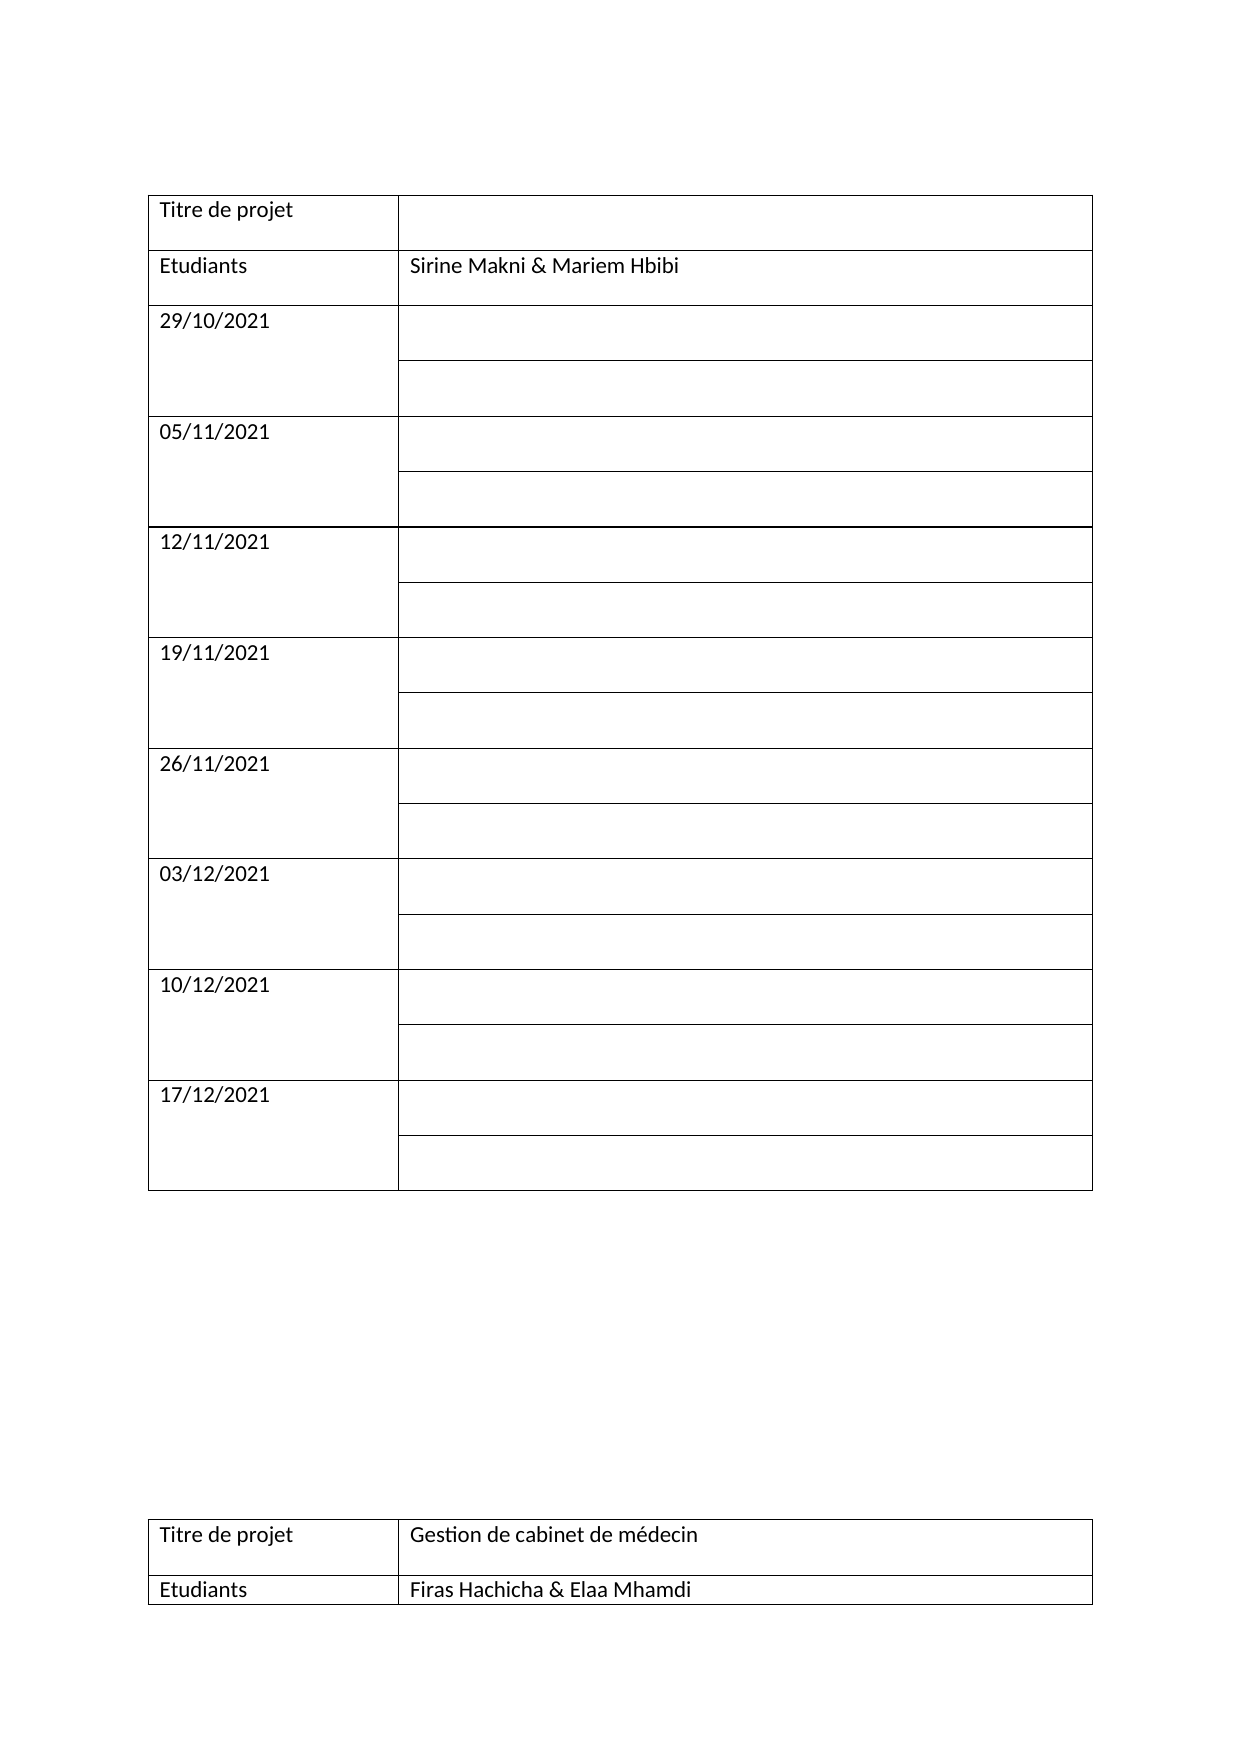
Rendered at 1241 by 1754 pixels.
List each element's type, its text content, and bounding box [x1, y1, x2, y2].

table_cell [399, 583, 1092, 637]
table_cell [399, 528, 1092, 582]
table_cell 17/12/2021 [149, 1081, 398, 1190]
table_cell 12/11/2021 [149, 528, 398, 637]
table_cell [399, 361, 1092, 416]
table_cell 19/11/2021 [149, 638, 398, 748]
table_cell [399, 1025, 1092, 1079]
table_header Titre de projet [149, 196, 398, 250]
table_header [399, 196, 1092, 250]
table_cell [399, 1576, 1092, 1604]
table_cell 10/12/2021 [149, 970, 398, 1079]
table_cell Etudiants [149, 1576, 398, 1604]
table_cell [399, 1136, 1092, 1190]
table_cell [399, 915, 1092, 969]
table_cell [399, 472, 1092, 526]
table_cell [399, 970, 1092, 1024]
table_cell [399, 1081, 1092, 1135]
table_cell [399, 417, 1092, 471]
table_cell [399, 638, 1092, 692]
table_cell [399, 859, 1092, 913]
table_cell 29/10/2021 [149, 306, 398, 416]
table_cell 26/11/2021 [149, 749, 398, 858]
table_header Gestion de cabinet de médecin [399, 1520, 1092, 1574]
table_cell [399, 306, 1092, 360]
table_cell Sirine Makni & Mariem Hbibi [399, 251, 1092, 305]
table_cell Etudiants [149, 251, 398, 305]
table_cell 03/12/2021 [149, 859, 398, 969]
table_cell [399, 804, 1092, 858]
table_cell [399, 749, 1092, 803]
table_cell [399, 693, 1092, 748]
table_header Titre de projet [149, 1520, 398, 1574]
table_cell 05/11/2021 [149, 417, 398, 526]
